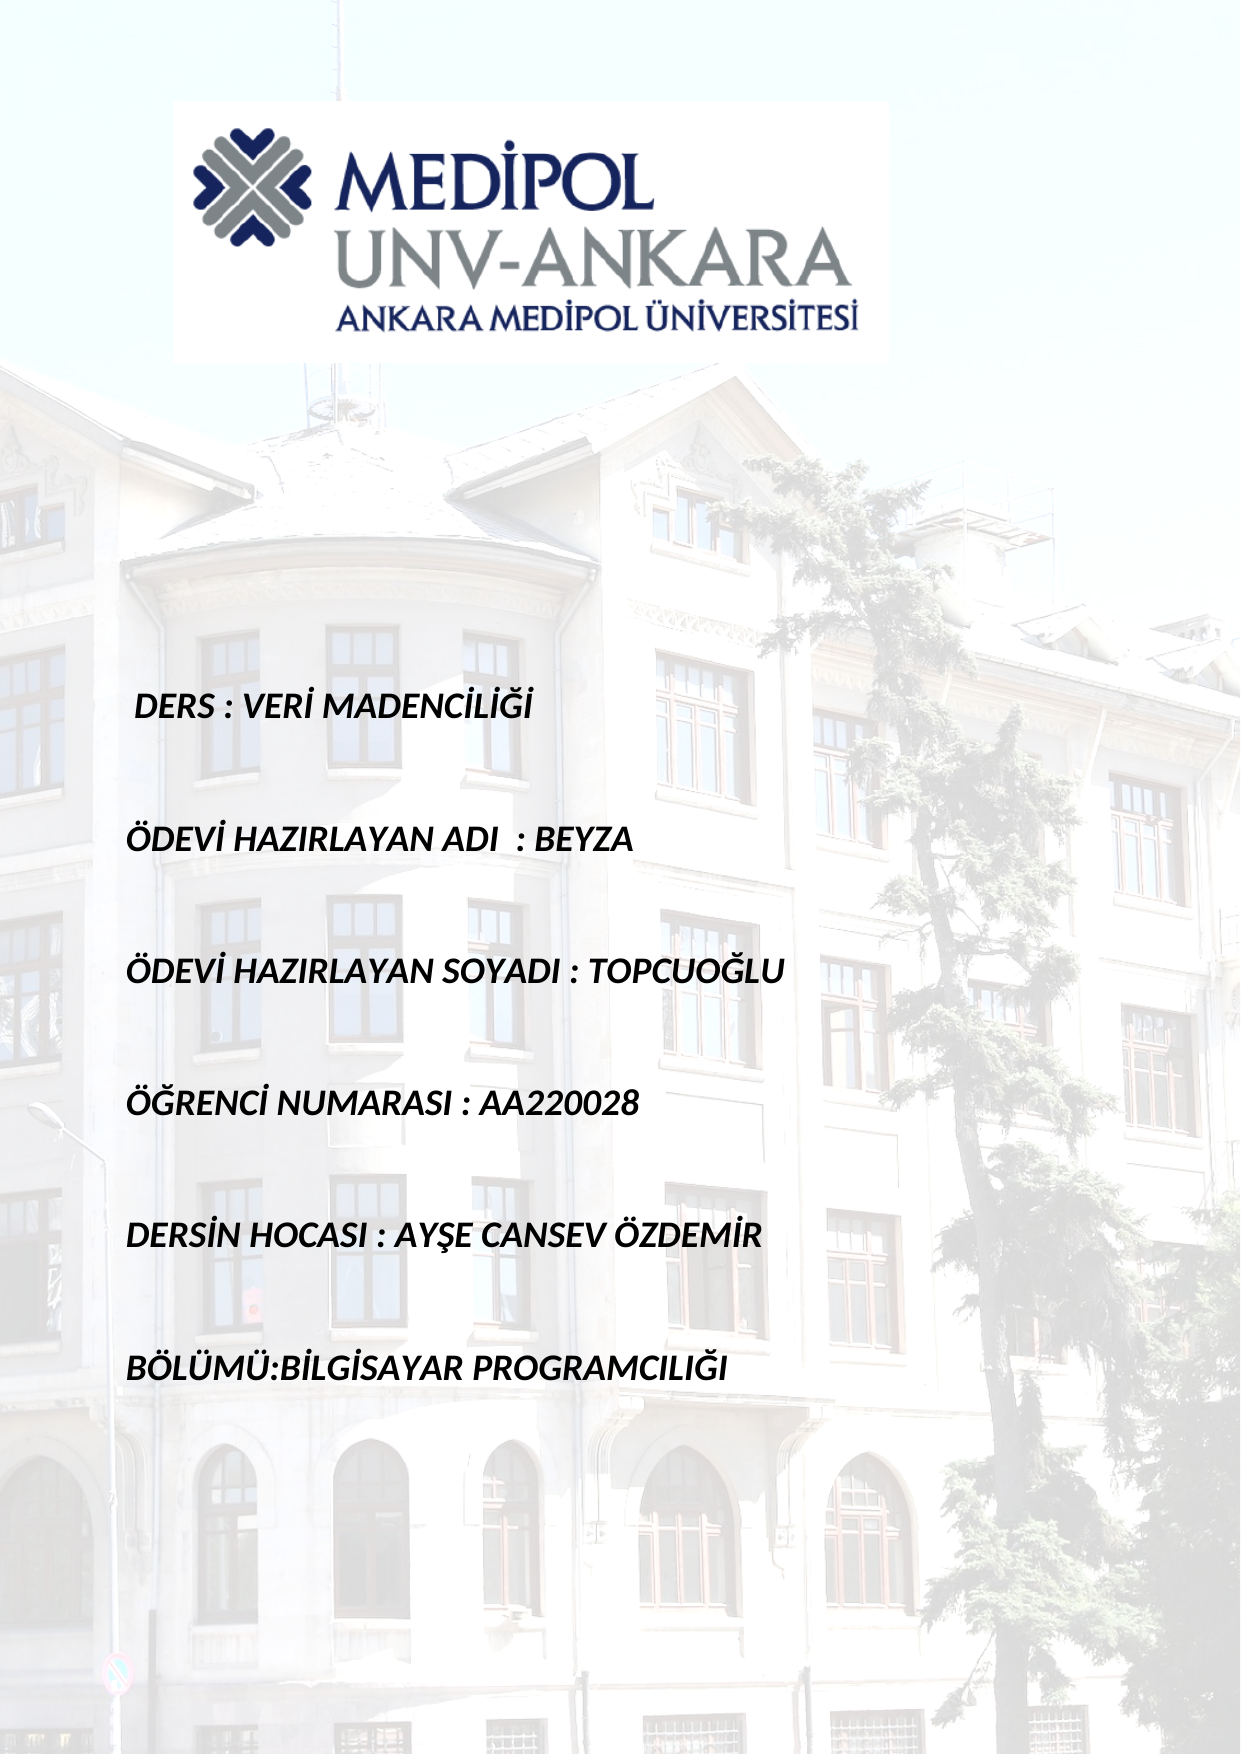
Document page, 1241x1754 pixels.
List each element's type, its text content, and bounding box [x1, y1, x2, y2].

picture [173, 101, 889, 363]
text DERSİN HOCASI : AYŞE CANSEV ÖZDEMİR [75, 1211, 1165, 1257]
text DERS : VERİ MADENCİLİĞİ [75, 682, 1165, 728]
text ÖDEVİ HAZIRLAYAN SOYADI : TOPCUOĞLU [75, 947, 1165, 993]
text BÖLÜMÜ:BİLGİSAYAR PROGRAMCILIĞI [75, 1344, 1165, 1389]
text ÖĞRENCİ NUMARASI : AA220028 [75, 1079, 1165, 1125]
text ÖDEVİ HAZIRLAYAN ADI : BEYZA [75, 814, 1165, 860]
